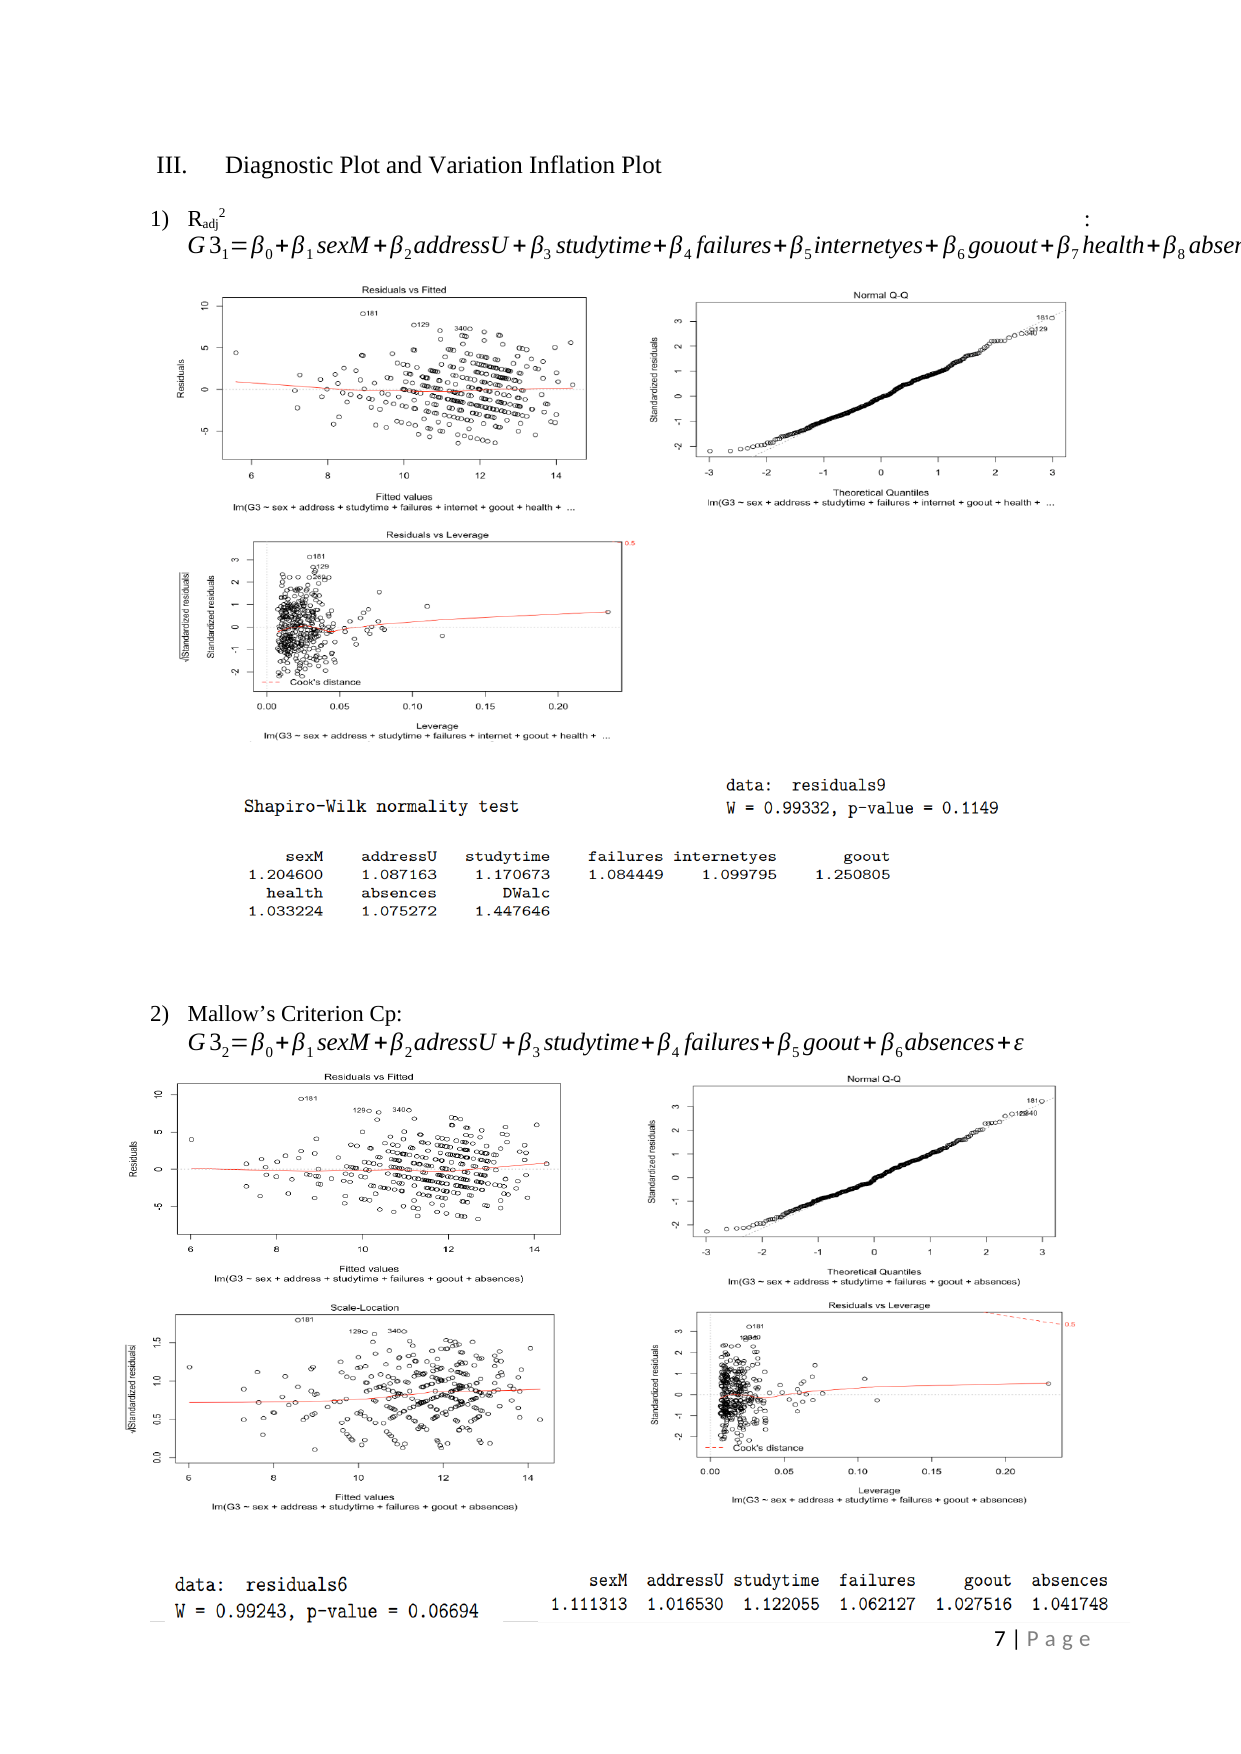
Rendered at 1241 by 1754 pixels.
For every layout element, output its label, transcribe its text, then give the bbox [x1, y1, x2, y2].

picture [164, 1559, 504, 1623]
picture [173, 275, 611, 513]
picture [247, 845, 922, 928]
picture [644, 1065, 1080, 1287]
picture [646, 281, 1091, 508]
list Diagnostic Plot and Variation Inflation Plot [187, 150, 1090, 179]
picture [647, 1292, 1087, 1505]
list Radj2 : [150, 205, 1090, 263]
list Mallow’s Criterion Cp: [150, 1000, 1090, 1060]
picture [124, 1294, 580, 1512]
picture [233, 789, 540, 822]
picture [538, 1556, 1131, 1623]
picture [178, 521, 647, 742]
picture [125, 1063, 587, 1284]
picture [722, 771, 1027, 825]
